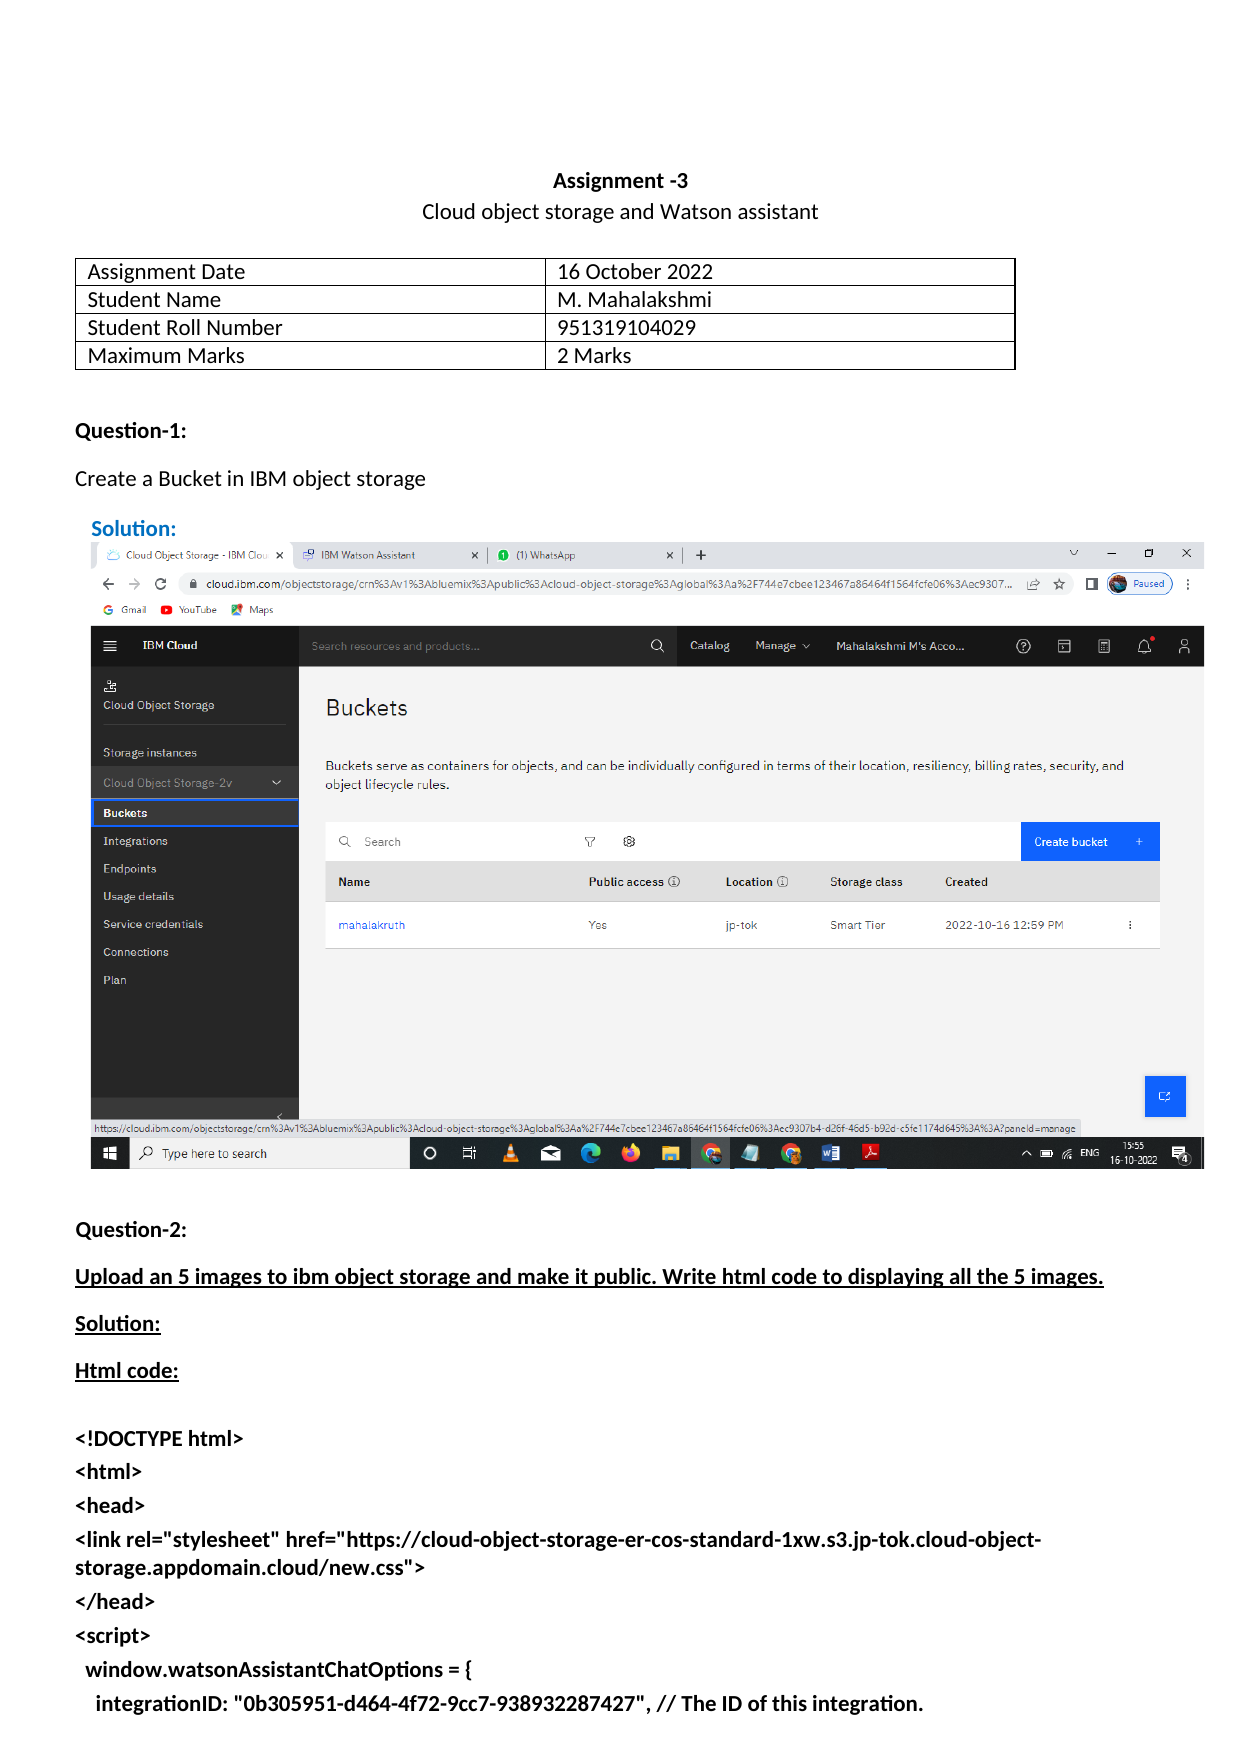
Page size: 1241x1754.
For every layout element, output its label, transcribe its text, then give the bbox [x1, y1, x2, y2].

table_cell Student Name [76, 286, 545, 313]
table_cell 2 Marks [546, 342, 1014, 369]
text <script> [75, 1621, 1178, 1649]
text Assignment -3 [73, 166, 1167, 194]
text Question-1: [75, 417, 1178, 445]
text Solution: [73, 514, 194, 542]
text Html code: [75, 1356, 1178, 1384]
text <link rel="stylesheet" href="https://cloud-object-storage-er-cos-standard-1xw.s3.jp-tok.cloud-object-storage.appdomain.cloud/new.css"> [75, 1525, 1178, 1581]
table_cell Maximum Marks [76, 342, 545, 369]
text integrationID: "0b305951-d464-4f72-9cc7-938932287427", // The ID of this integration. [75, 1689, 1178, 1717]
text Upload an 5 images to ibm object storage and make it public. Write html code to displaying all the 5 images. [75, 1262, 1178, 1290]
picture [90, 542, 1205, 1169]
text <html> [75, 1457, 1178, 1486]
table_cell 951319104029 [546, 314, 1014, 341]
text <!DOCTYPE html> [75, 1424, 1178, 1452]
text Question-2: [73, 1215, 189, 1243]
table_cell Student Roll Number [76, 314, 545, 341]
table_header Assignment Date [76, 259, 545, 285]
table_header 16 October 2022 [546, 259, 1014, 285]
text Cloud object storage and Watson assistant [73, 197, 1167, 225]
text window.watsonAssistantChatOptions = { [75, 1655, 1178, 1683]
text </head> [75, 1587, 1178, 1615]
table_cell M. Mahalakshmi [546, 286, 1014, 313]
text Solution: [75, 1309, 1178, 1337]
text <head> [75, 1491, 1178, 1519]
text Create a Bucket in IBM object storage [75, 464, 1178, 492]
